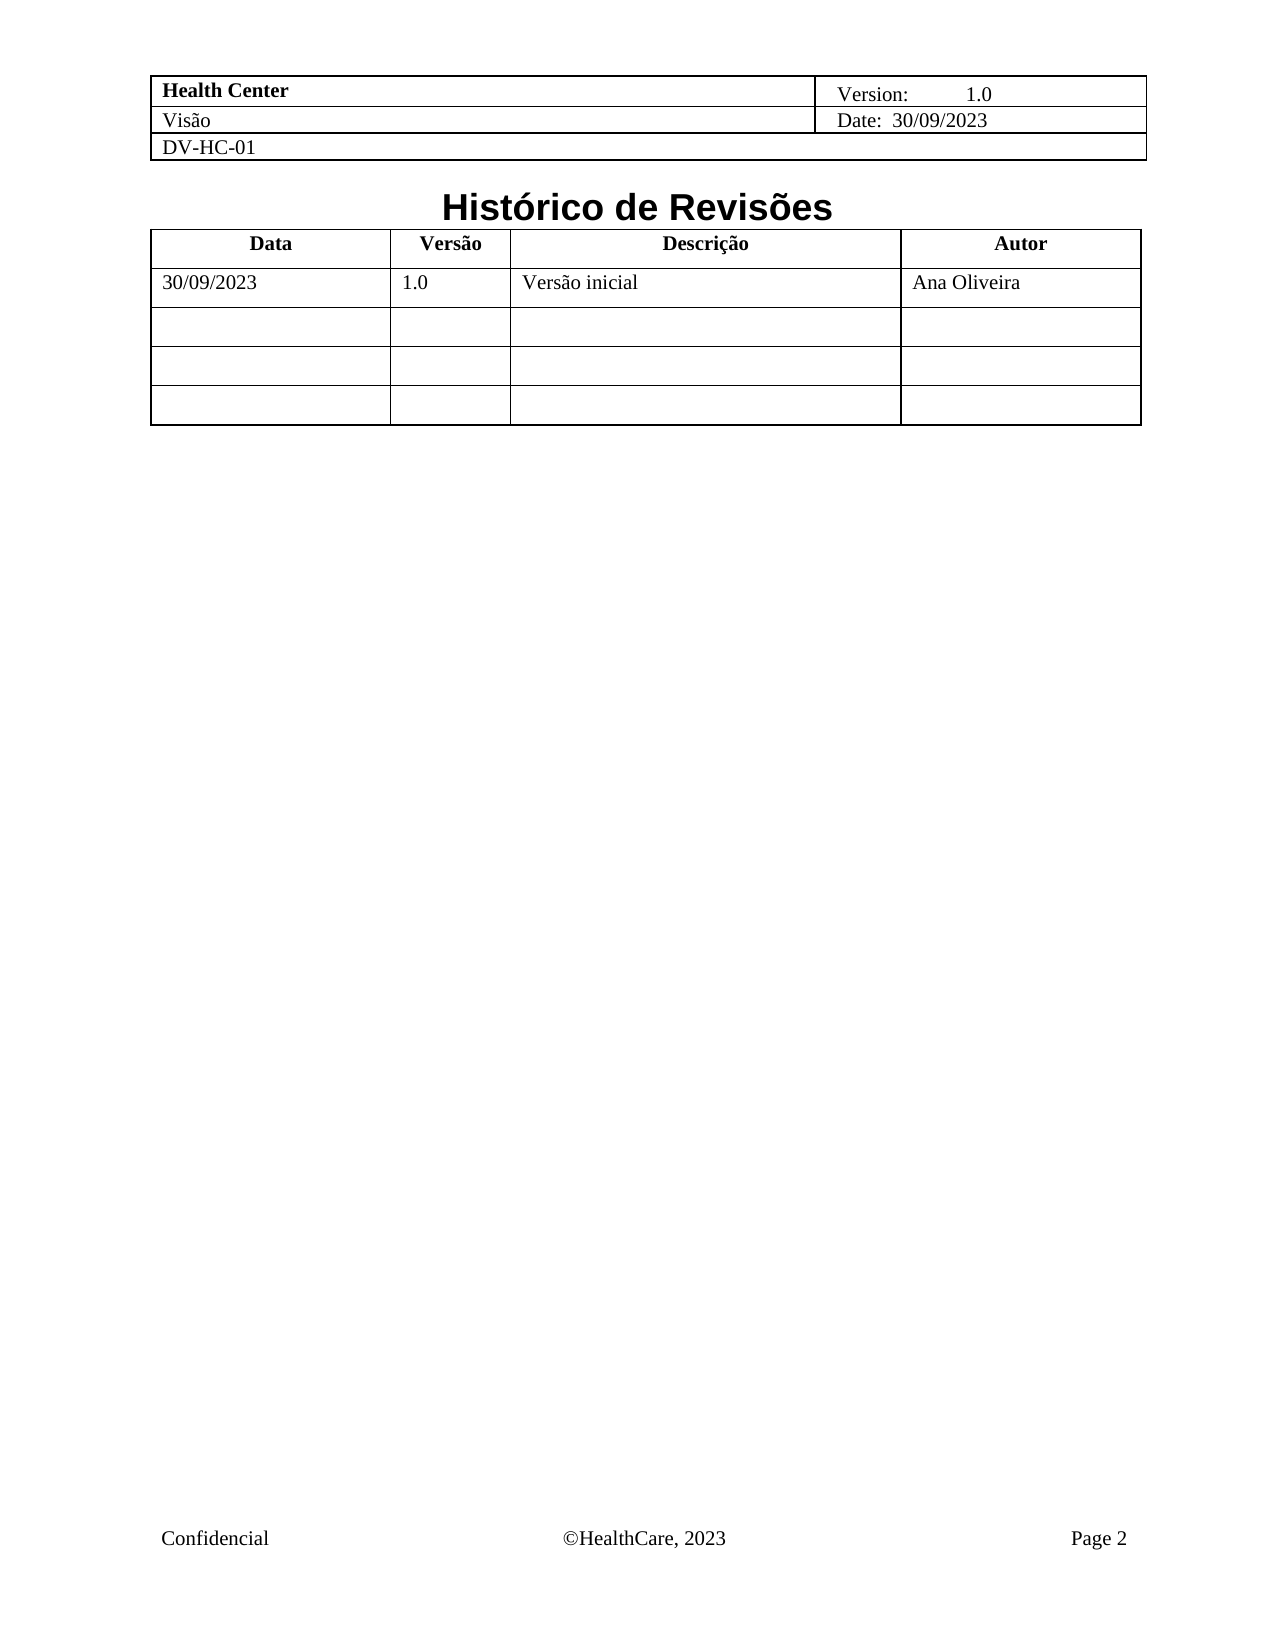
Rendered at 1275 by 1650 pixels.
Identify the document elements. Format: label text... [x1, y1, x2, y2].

table_cell [152, 308, 390, 346]
table_header Autor [902, 230, 1140, 268]
title Histórico de Revisões [150, 185, 1125, 228]
table_cell [152, 347, 390, 385]
table_cell [902, 347, 1140, 385]
table_cell Versão inicial [511, 269, 900, 307]
table_cell [902, 386, 1140, 424]
table_cell [391, 347, 510, 385]
table_cell [511, 386, 900, 424]
table_header Descrição [511, 230, 900, 268]
table_cell [511, 308, 900, 346]
table_cell [511, 347, 900, 385]
table_cell 30/09/2023 [152, 269, 390, 307]
table_cell [391, 308, 510, 346]
table_cell [152, 386, 390, 424]
table_header Versão [391, 230, 510, 268]
table_cell Ana Oliveira [902, 269, 1140, 307]
table_header Data [152, 230, 390, 268]
table_cell 1.0 [391, 269, 510, 307]
table_cell [391, 386, 510, 424]
table_cell [902, 308, 1140, 346]
